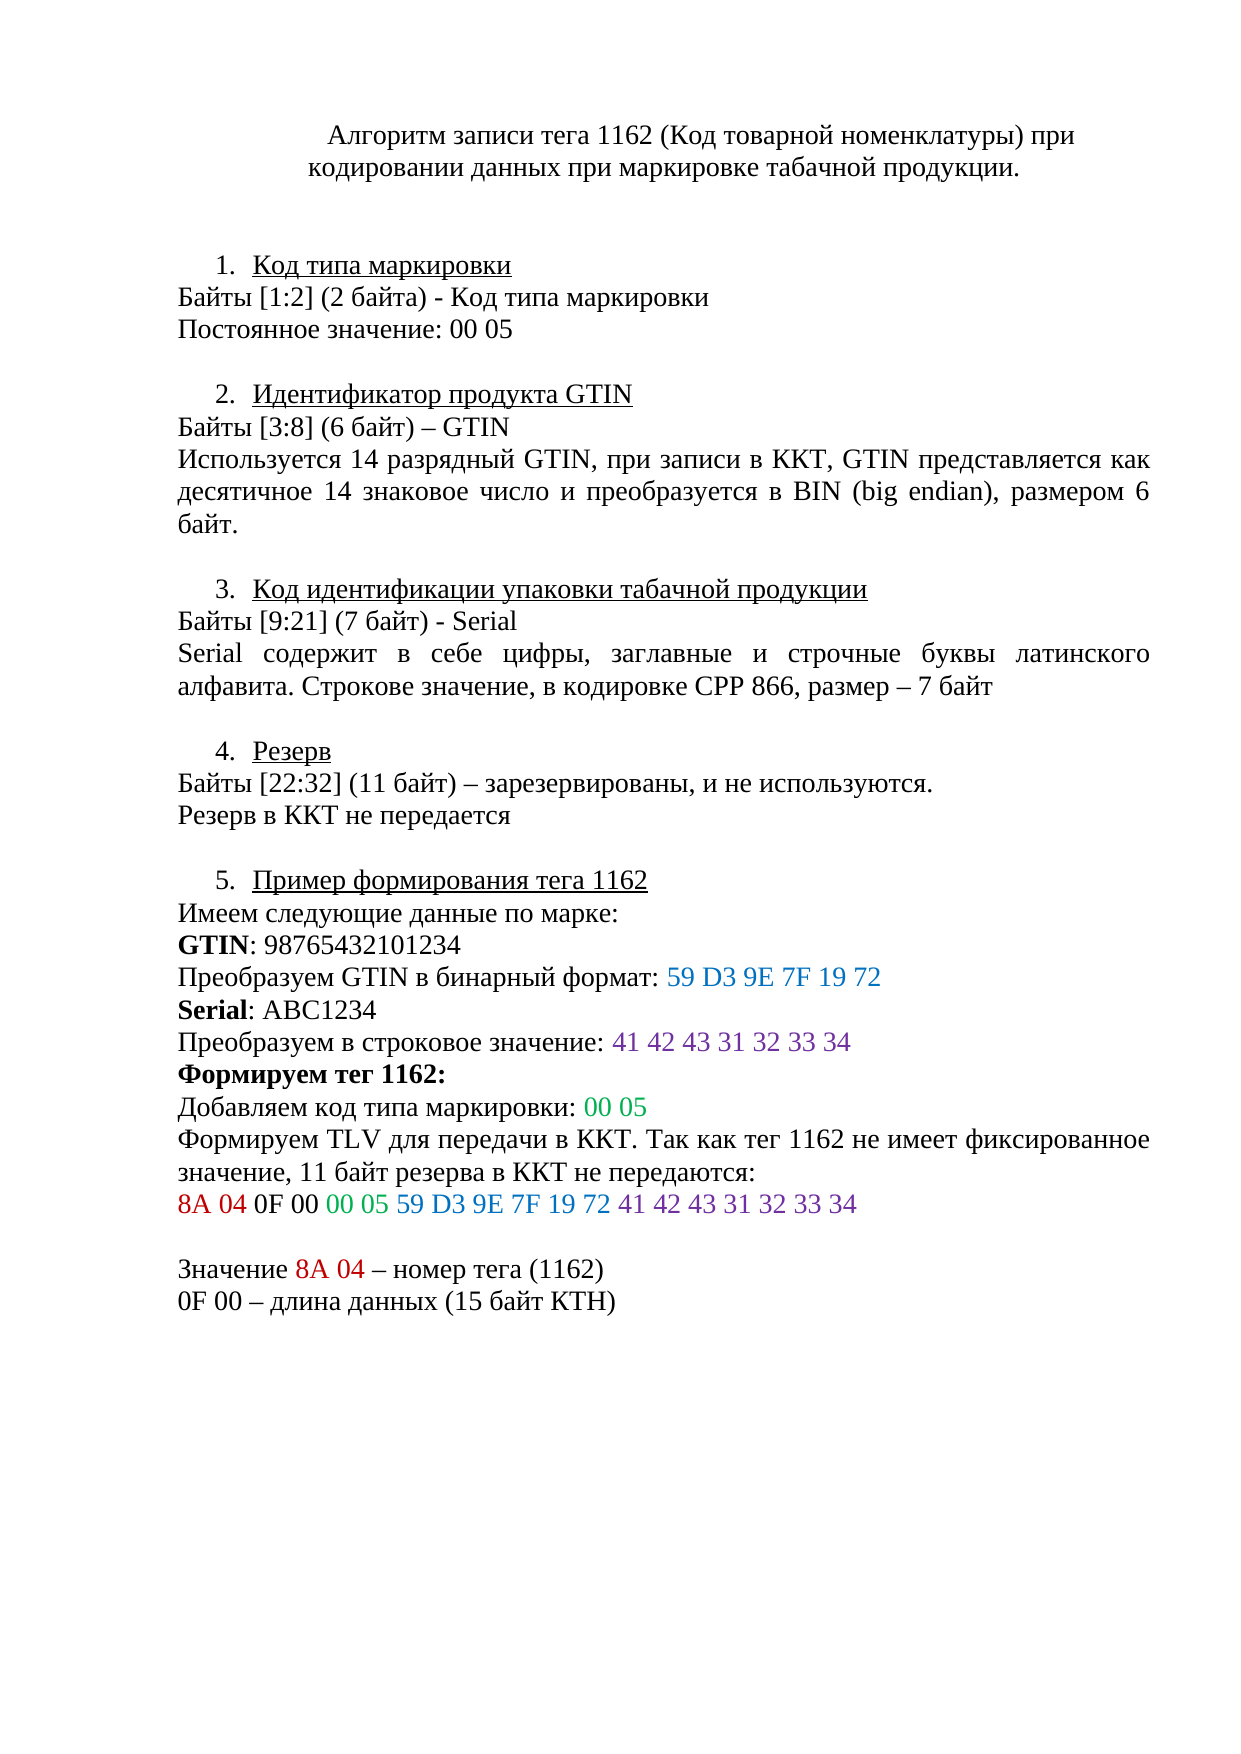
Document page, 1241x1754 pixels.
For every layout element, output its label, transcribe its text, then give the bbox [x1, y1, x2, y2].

text Преобразуем в строковое значение: 41 42 43 31 32 33 34 [177, 1025, 1152, 1058]
text Формируем тег 1162: [177, 1058, 1152, 1090]
list Код типа маркировки [215, 248, 1152, 280]
text GTIN: 98765432101234 [177, 928, 1152, 960]
text Байты [3:8] (6 байт) – GTIN [177, 410, 1152, 442]
list Резерв [215, 734, 1152, 766]
text 0F 00 – длина данных (15 байт КТН) [177, 1284, 1152, 1317]
text Добавляем код типа маркировки: 00 05 [177, 1090, 1152, 1122]
text Используется 14 разрядный GTIN, при записи в ККТ, GTIN представляется как десятичное 14 знаковое число и преобразуется в BIN (big endian), размером 6 байт. [177, 442, 1152, 539]
text Алгоритм записи тега 1162 (Код товарной номенклатуры) при кодировании данных при маркировке табачной продукции. [177, 118, 1152, 183]
text Serial содержит в себе цифры, заглавные и строчные буквы латинского алфавита. Строкове значение, в кодировке CPP 866, размер – 7 байт [177, 636, 1152, 701]
list Пример формирования тега 1162 [215, 863, 1152, 896]
text Постоянное значение: 00 05 [177, 312, 1152, 345]
list Код идентификации упаковки табачной продукции [215, 572, 1152, 604]
text Значение 8A 04 – номер тега (1162) [177, 1252, 1152, 1284]
text Байты [9:21] (7 байт) - Serial [177, 604, 1152, 636]
list Идентификатор продукта GTIN [215, 377, 1152, 410]
text Байты [22:32] (11 байт) – зарезервированы, и не используются. [177, 766, 1152, 798]
text Формируем TLV для передачи в ККТ. Так как тег 1162 не имеет фиксированное значение, 11 байт резерва в ККТ не передаются: [177, 1122, 1152, 1187]
text Имеем следующие данные по марке: [177, 896, 1152, 928]
text Преобразуем GTIN в бинарный формат: 59 D3 9E 7F 19 72 [177, 960, 1152, 993]
text Резерв в ККТ не передается [177, 798, 1152, 831]
text 8A 04 0F 00 00 05 59 D3 9E 7F 19 72 41 42 43 31 32 33 34 [177, 1187, 1152, 1219]
text Serial: ABC1234 [177, 993, 1152, 1025]
text Байты [1:2] (2 байта) - Код типа маркировки [177, 280, 1152, 312]
